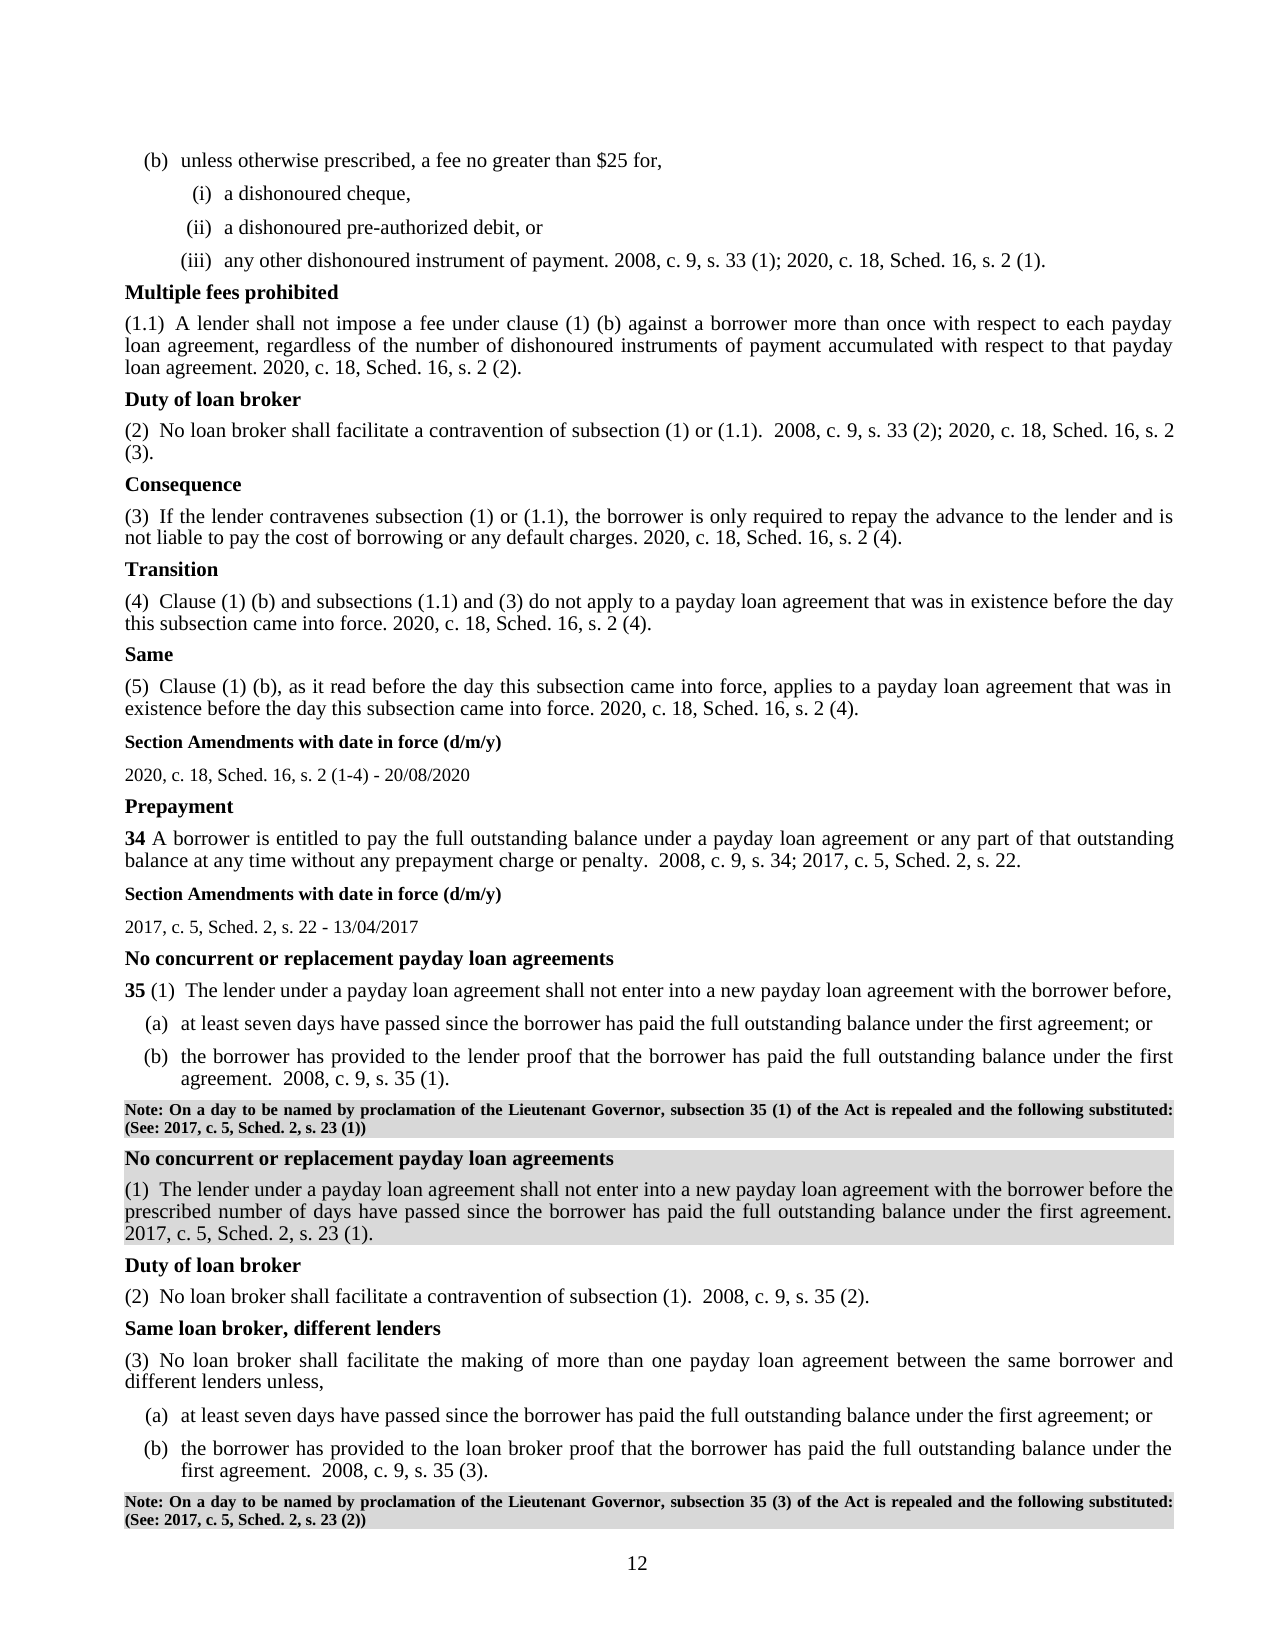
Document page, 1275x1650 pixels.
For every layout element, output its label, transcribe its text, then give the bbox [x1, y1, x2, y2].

text (4) Clause (1) (b) and subsections (1.1) and (3) do not apply to a payday loan agreement that was in existence before the day this subsection came into force. 2020, c. 18, Sched. 16, s. 2 (4). [124, 591, 1174, 634]
text Consequence [124, 476, 1174, 495]
text (b) unless otherwise prescribed, a fee no greater than $25 for, [124, 150, 1174, 172]
text Section Amendments with date in force (d/m/y) [124, 731, 1174, 753]
text (a) at least seven days have passed since the borrower has paid the full outstanding balance under the first agreement; or [124, 1405, 1174, 1427]
text Transition [124, 562, 1174, 580]
text Note: On a day to be named by proclamation of the Lieutenant Governor, subsection 35 (3) of the Act is repealed and the following substituted: (See: 2017, c. 5, Sched. 2, s. 23 (2)) [124, 1492, 1174, 1529]
text (ii) a dishonoured pre-authorized debit, or [124, 217, 1174, 238]
text Same [124, 647, 1174, 666]
text Section Amendments with date in force (d/m/y) [124, 883, 1174, 905]
text (3) If the lender contravenes subsection (1) or (1.1), the borrower is only required to repay the advance to the lender and is not liable to pay the cost of borrowing or any default charges. 2020, c. 18, Sched. 16, s. 2 (4). [124, 506, 1174, 549]
text (3) No loan broker shall facilitate the making of more than one payday loan agreement between the same borrower and different lenders unless, [124, 1350, 1174, 1393]
text Prepayment [124, 799, 1174, 817]
text (b) the borrower has provided to the lender proof that the borrower has paid the full outstanding balance under the first agreement. 2008, c. 9, s. 35 (1). [124, 1046, 1174, 1090]
text (i) a dishonoured cheque, [124, 183, 1174, 205]
text No concurrent or replacement payday loan agreements [124, 1150, 1174, 1169]
text Note: On a day to be named by proclamation of the Lieutenant Governor, subsection 35 (1) of the Act is repealed and the following substituted: (See: 2017, c. 5, Sched. 2, s. 23 (1)) [124, 1100, 1174, 1138]
text (2) No loan broker shall facilitate a contravention of subsection (1). 2008, c. 9, s. 35 (2). [124, 1286, 1174, 1308]
text (iii) any other dishonoured instrument of payment. 2008, c. 9, s. 33 (1); 2020, c. 18, Sched. 16, s. 2 (1). [124, 250, 1174, 272]
text (a) at least seven days have passed since the borrower has paid the full outstanding balance under the first agreement; or [124, 1013, 1174, 1035]
text 35 (1) The lender under a payday loan agreement shall not enter into a new payday loan agreement with the borrower before, [124, 980, 1174, 1002]
text Duty of loan broker [124, 391, 1174, 410]
text (1) The lender under a payday loan agreement shall not enter into a new payday loan agreement with the borrower before the prescribed number of days have passed since the borrower has paid the full outstanding balance under the first agreement. 2017, c. 5, Sched. 2, s. 23 (1). [124, 1179, 1174, 1245]
text (b) the borrower has provided to the loan broker proof that the borrower has paid the full outstanding balance under the first agreement. 2008, c. 9, s. 35 (3). [124, 1438, 1174, 1482]
text Same loan broker, different lenders [124, 1321, 1174, 1339]
text (5) Clause (1) (b), as it read before the day this subsection came into force, applies to a payday loan agreement that was in existence before the day this subsection came into force. 2020, c. 18, Sched. 16, s. 2 (4). [124, 676, 1174, 719]
text 34 A borrower is entitled to pay the full outstanding balance under a payday loan agreement or any part of that outstanding balance at any time without any prepayment charge or penalty. 2008, c. 9, s. 34; 2017, c. 5, Sched. 2, s. 22. [124, 828, 1174, 871]
text Duty of loan broker [124, 1257, 1174, 1276]
text (1.1) A lender shall not impose a fee under clause (1) (b) against a borrower more than once with respect to each payday loan agreement, regardless of the number of dishonoured instruments of payment accumulated with respect to that payday loan agreement. 2020, c. 18, Sched. 16, s. 2 (2). [124, 313, 1174, 379]
text (2) No loan broker shall facilitate a contravention of subsection (1) or (1.1). 2008, c. 9, s. 33 (2); 2020, c. 18, Sched. 16, s. 2 (3). [124, 420, 1174, 464]
text No concurrent or replacement payday loan agreements [124, 951, 1174, 969]
text 2017, c. 5, Sched. 2, s. 22 - 13/04/2017 [124, 916, 1174, 938]
text Multiple fees prohibited [124, 284, 1174, 303]
text 2020, c. 18, Sched. 16, s. 2 (1-4) - 20/08/2020 [124, 764, 1174, 786]
